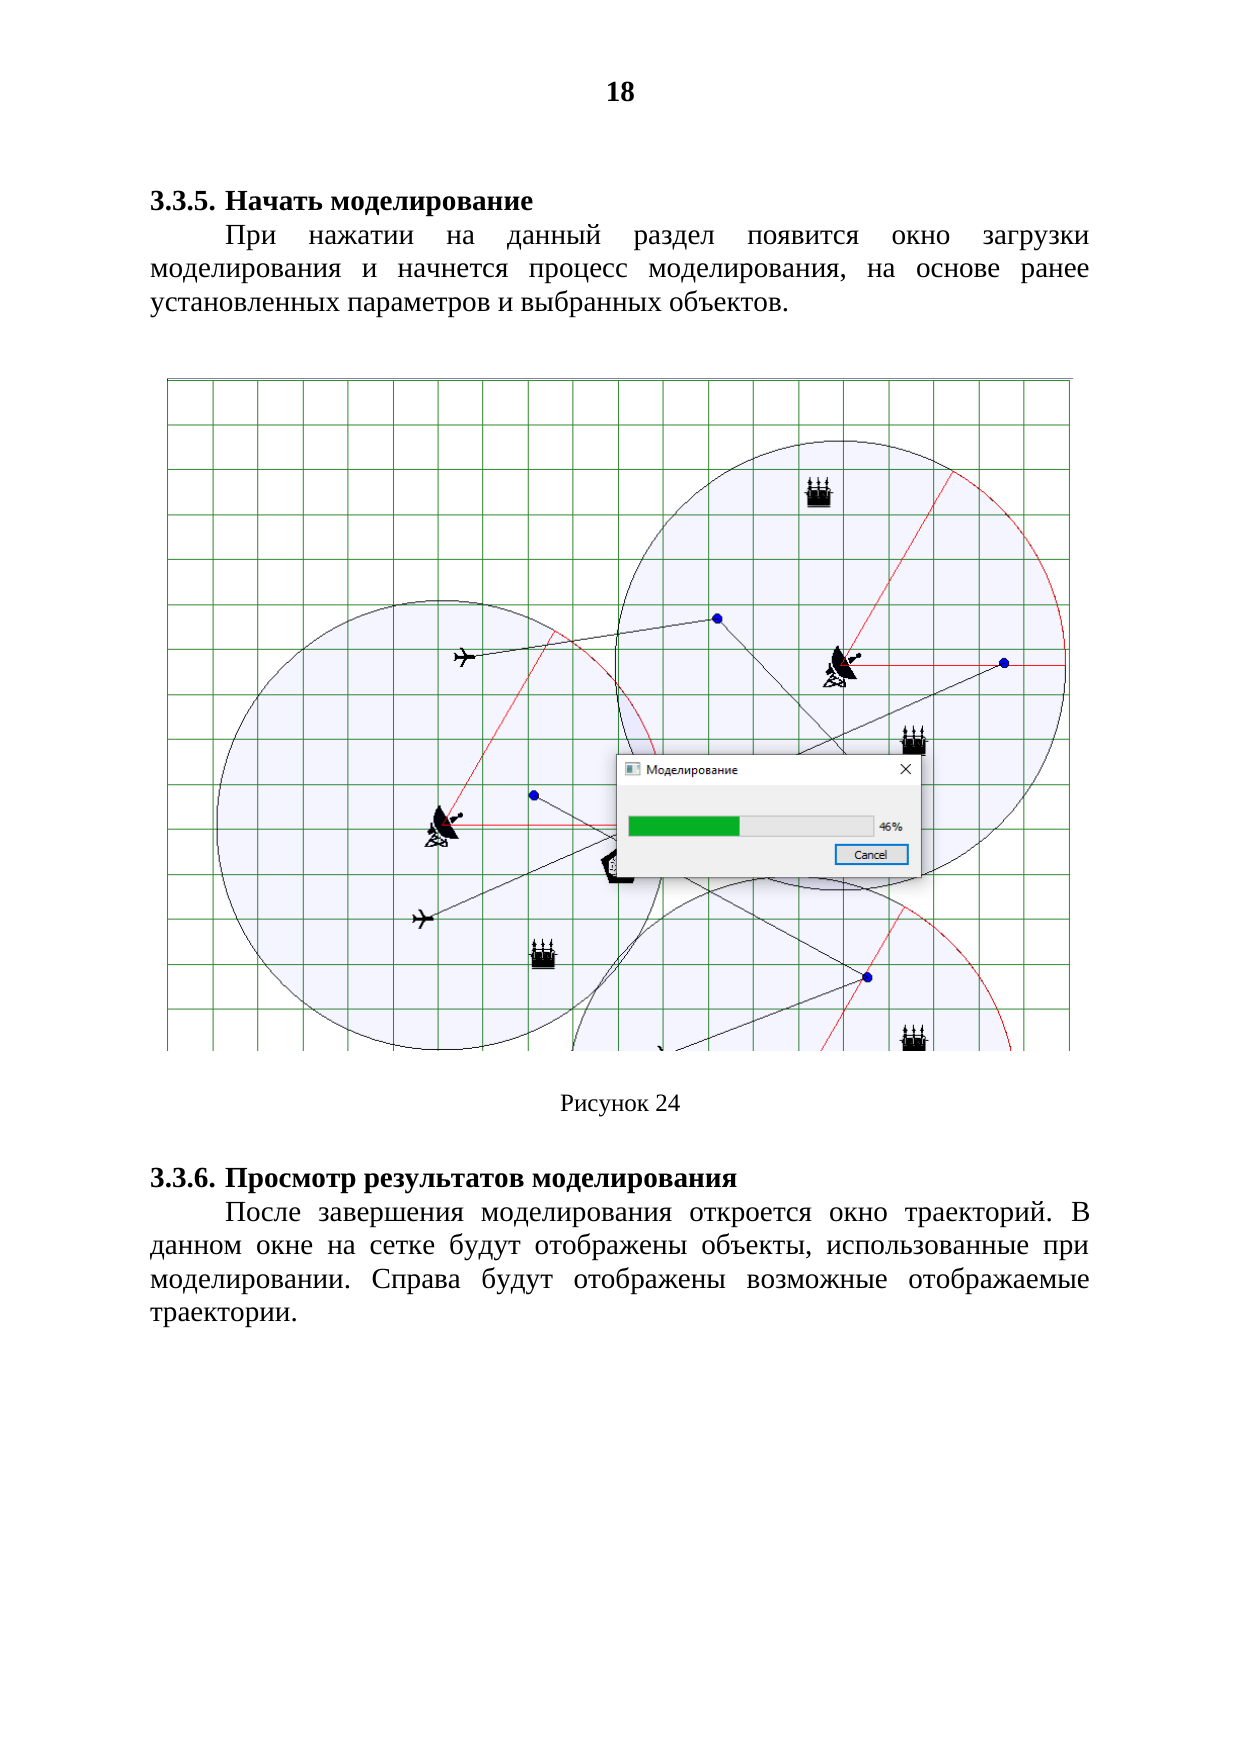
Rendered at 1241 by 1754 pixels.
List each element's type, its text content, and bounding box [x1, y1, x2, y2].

table_header [150, 368, 1090, 1077]
text При нажатии на данный раздел появится окно загрузки моделирования и начнется процесс моделирования, на основе ранее установленных параметров и выбранных объектов. [150, 217, 1090, 318]
text После завершения моделирования откроется окно траекторий. В данном окне на сетке будут отображены объекты, использованные при моделировании. Справа будут отображены возможные отображаемые траектории. [150, 1194, 1090, 1328]
picture [167, 378, 1074, 1051]
table_cell Рисунок 24 [150, 1077, 1090, 1127]
list Начать моделирование [150, 183, 1090, 217]
list Просмотр результатов моделирования [150, 1160, 1090, 1194]
